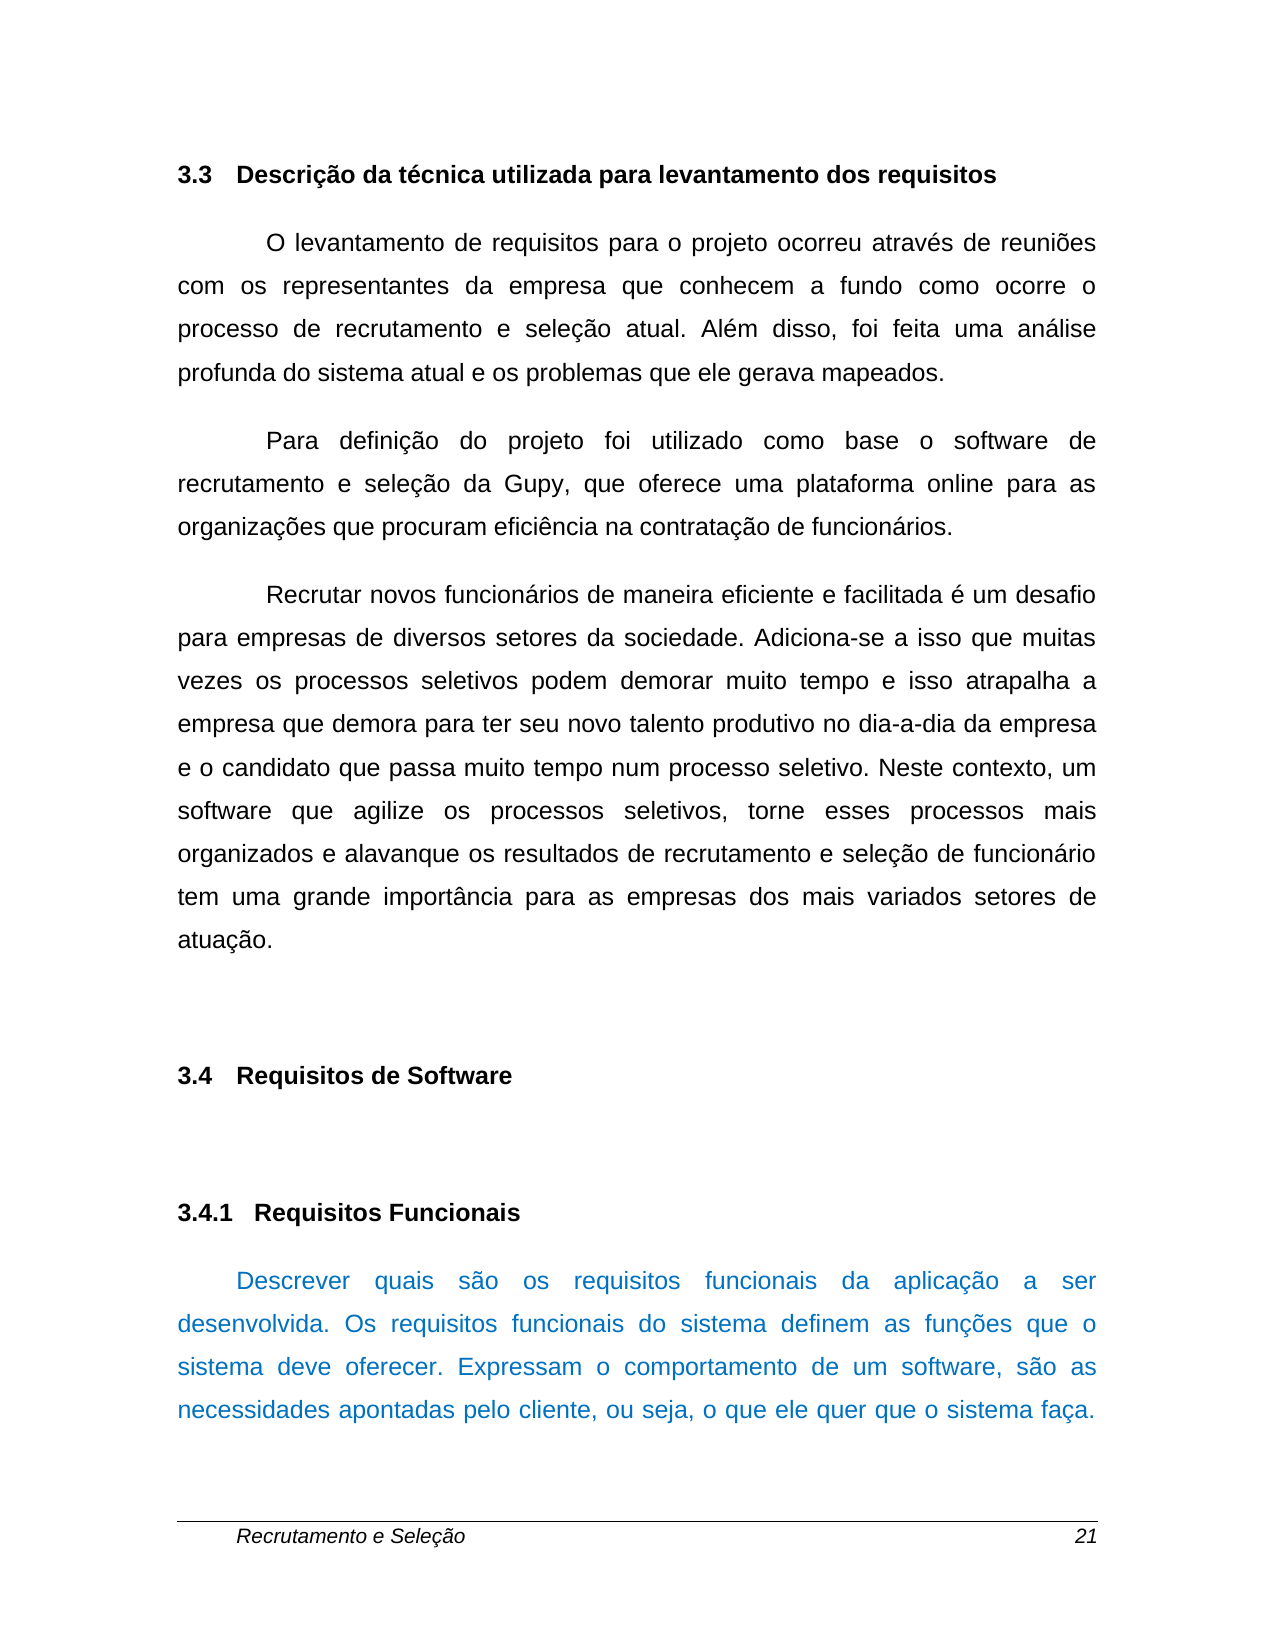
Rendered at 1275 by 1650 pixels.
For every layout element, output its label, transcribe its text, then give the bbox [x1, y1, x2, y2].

subtitle Requisitos de Software [177, 1061, 1098, 1090]
text Para definição do projeto foi utilizado como base o software de recrutamento e seleção da Gupy, que oferece uma plataforma online para as organizações que procuram eficiência na contratação de funcionários. [177, 426, 1098, 541]
subtitle Requisitos Funcionais [177, 1198, 1098, 1226]
subtitle Descrição da técnica utilizada para levantamento dos requisitos [177, 160, 1098, 189]
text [177, 1266, 1098, 1424]
text Recrutar novos funcionários de maneira eficiente e facilitada é um desafio para empresas de diversos setores da sociedade. Adiciona-se a isso que muitas vezes os processos seletivos podem demorar muito tempo e isso atrapalha a empresa que demora para ter seu novo talento produtivo no dia-a-dia da empresa e o candidato que passa muito tempo num processo seletivo. Neste contexto, um software que agilize os processos seletivos, torne esses processos mais organizados e alavanque os resultados de recrutamento e seleção de funcionário tem uma grande importância para as empresas dos mais variados setores de atuação. [177, 580, 1098, 954]
text O levantamento de requisitos para o projeto ocorreu através de reuniões com os representantes da empresa que conhecem a fundo como ocorre o processo de recrutamento e seleção atual. Além disso, foi feita uma análise profunda do sistema atual e os problemas que ele gerava mapeados. [177, 228, 1098, 386]
